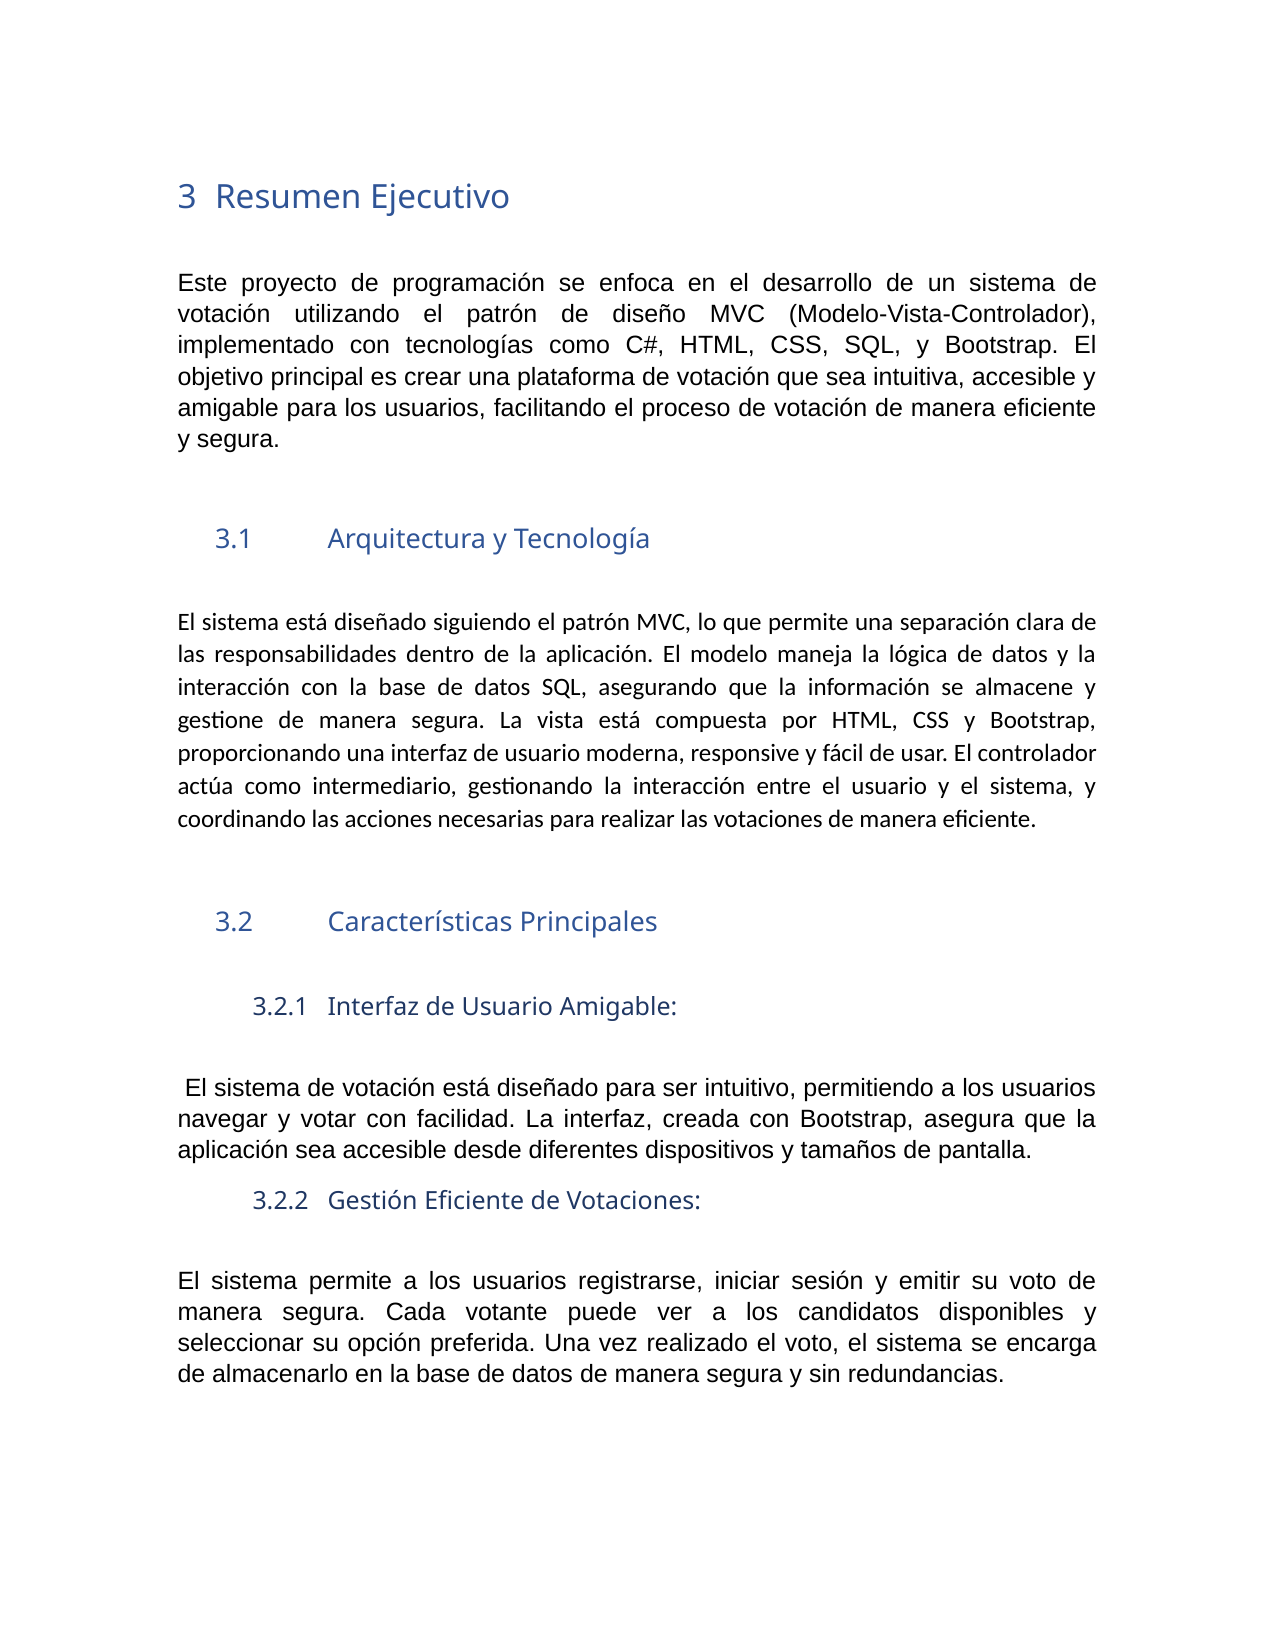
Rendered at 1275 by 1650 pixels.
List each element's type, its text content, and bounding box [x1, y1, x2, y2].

subtitle Características Principales [215, 902, 1098, 939]
text Este proyecto de programación se enfoca en el desarrollo de un sistema de votación utilizando el patrón de diseño MVC (Modelo-Vista-Controlador), implementado con tecnologías como C#, HTML, CSS, SQL, y Bootstrap. El objetivo principal es crear una plataforma de votación que sea intuitiva, accesible y amigable para los usuarios, facilitando el proceso de votación de manera eficiente y segura. [177, 268, 1098, 452]
text El sistema de votación está diseñado para ser intuitivo, permitiendo a los usuarios navegar y votar con facilidad. La interfaz, creada con Bootstrap, asegura que la aplicación sea accesible desde diferentes dispositivos y tamaños de pantalla. [177, 1073, 1098, 1163]
subtitle Interfaz de Usuario Amigable: [252, 989, 1098, 1023]
text El sistema está diseñado siguiendo el patrón MVC, lo que permite una separación clara de las responsabilidades dentro de la aplicación. El modelo maneja la lógica de datos y la interacción con la base de datos SQL, asegurando que la información se almacene y gestione de manera segura. La vista está compuesta por HTML, CSS y Bootstrap, proporcionando una interfaz de usuario moderna, responsive y fácil de usar. El controlador actúa como intermediario, gestionando la interacción entre el usuario y el sistema, y coordinando las acciones necesarias para realizar las votaciones de manera eficiente. [177, 606, 1098, 834]
subtitle Resumen Ejecutivo [177, 173, 1098, 218]
text El sistema permite a los usuarios registrarse, iniciar sesión y emitir su voto de manera segura. Cada votante puede ver a los candidatos disponibles y seleccionar su opción preferida. Una vez realizado el voto, el sistema se encarga de almacenarlo en la base de datos de manera segura y sin redundancias. [177, 1266, 1098, 1388]
subtitle Arquitectura y Tecnología [215, 519, 1098, 556]
subtitle Gestión Eficiente de Votaciones: [252, 1182, 1098, 1217]
